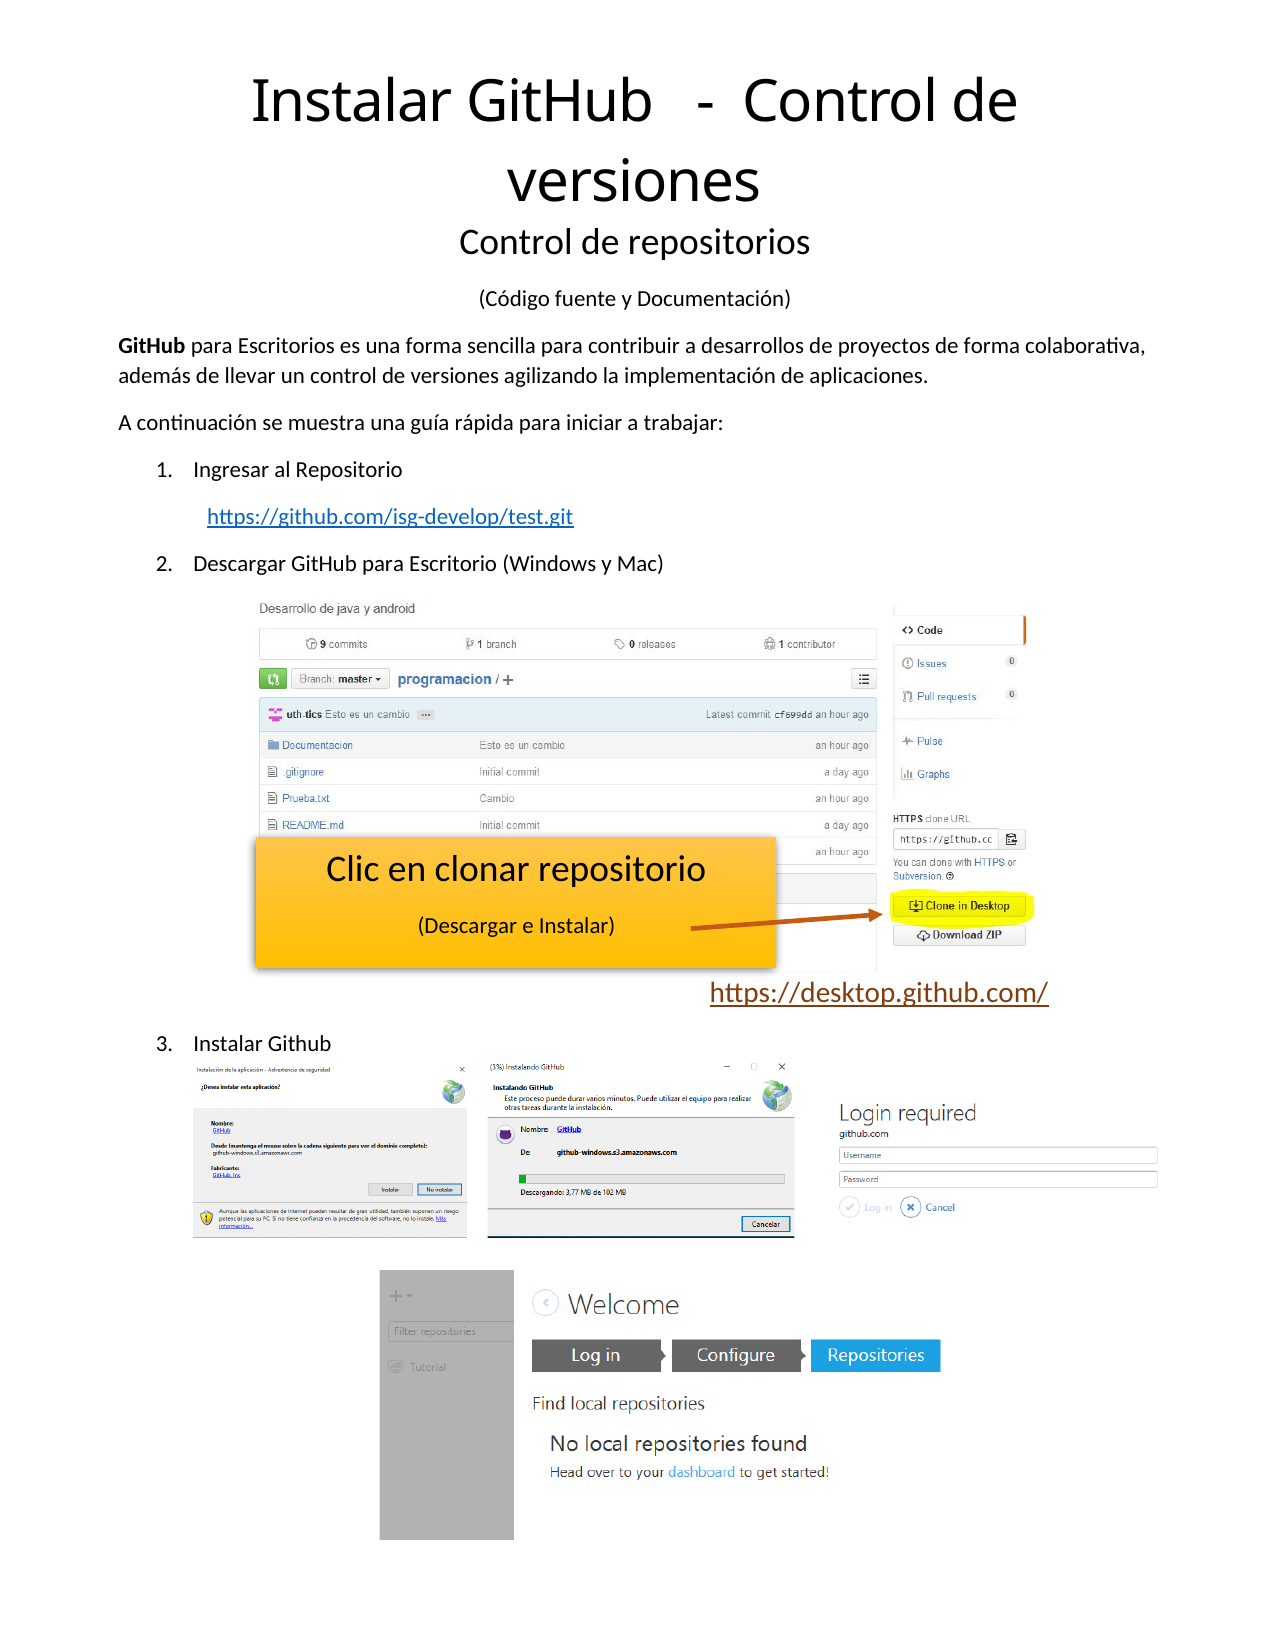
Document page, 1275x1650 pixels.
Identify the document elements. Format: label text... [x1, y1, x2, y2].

text (Código fuente y Documentación) [118, 284, 1152, 312]
picture [487, 1059, 795, 1238]
picture [799, 1072, 1177, 1238]
picture [379, 1270, 966, 1540]
text A continuación se muestra una guía rápida para iniciar a trabajar: [118, 408, 1152, 436]
list Ingresar al Repositorio [156, 455, 1152, 483]
picture [247, 595, 1049, 972]
list Descargar GitHub para Escritorio (Windows y Mac) [156, 549, 1152, 577]
picture [193, 1065, 467, 1238]
text https://github.com/isg-develop/test.git [207, 502, 1152, 530]
text GitHub para Escritorios es una forma sencilla para contribuir a desarrollos de proyectos de forma colaborativa, además de llevar un control de versiones agilizando la implementación de aplicaciones. [118, 331, 1152, 389]
text Control de repositorios [118, 218, 1152, 264]
list Instalar Github [156, 1029, 1152, 1057]
title Instalar GitHub - Control de versiones [118, 59, 1152, 218]
